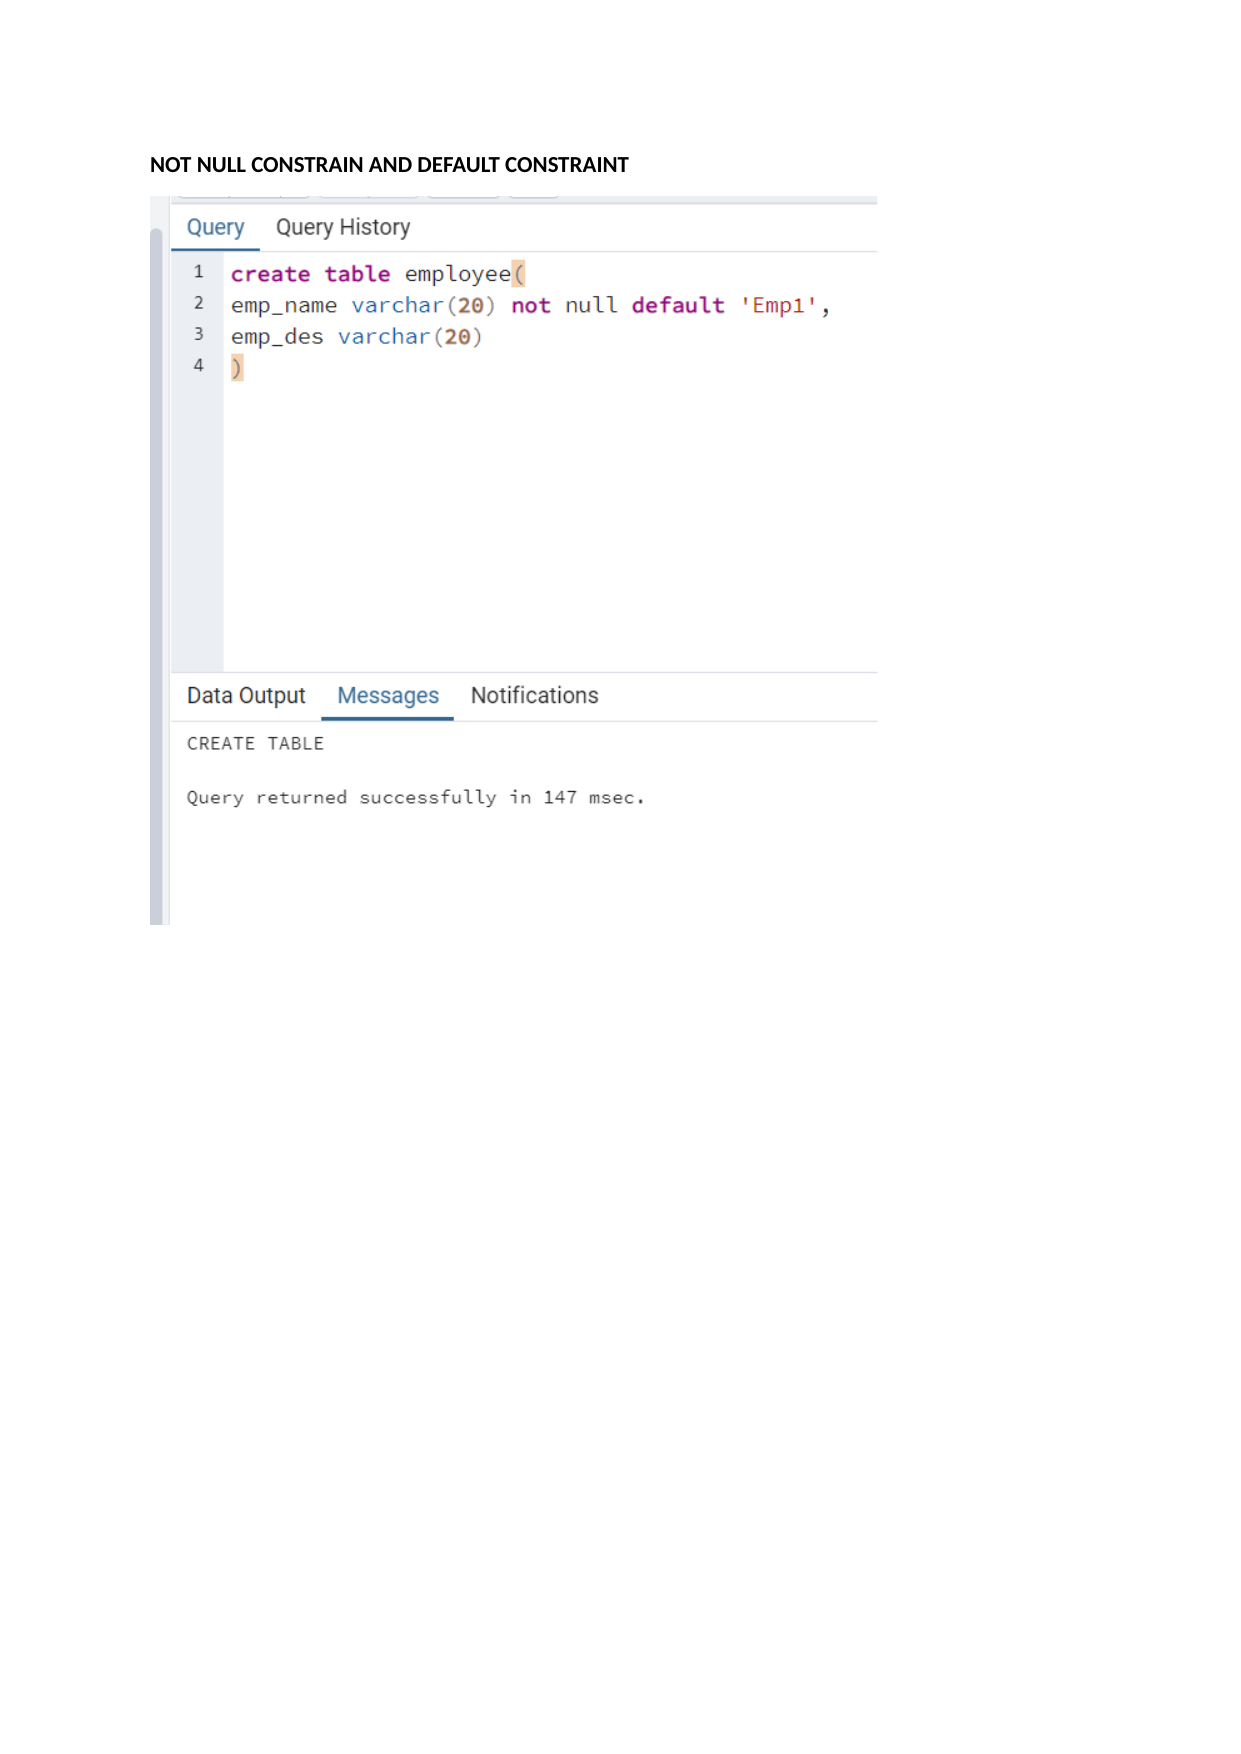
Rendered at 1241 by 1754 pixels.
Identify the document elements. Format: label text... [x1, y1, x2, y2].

text NOT NULL CONSTRAIN AND DEFAULT CONSTRAINT [150, 150, 1090, 178]
picture [150, 196, 878, 925]
